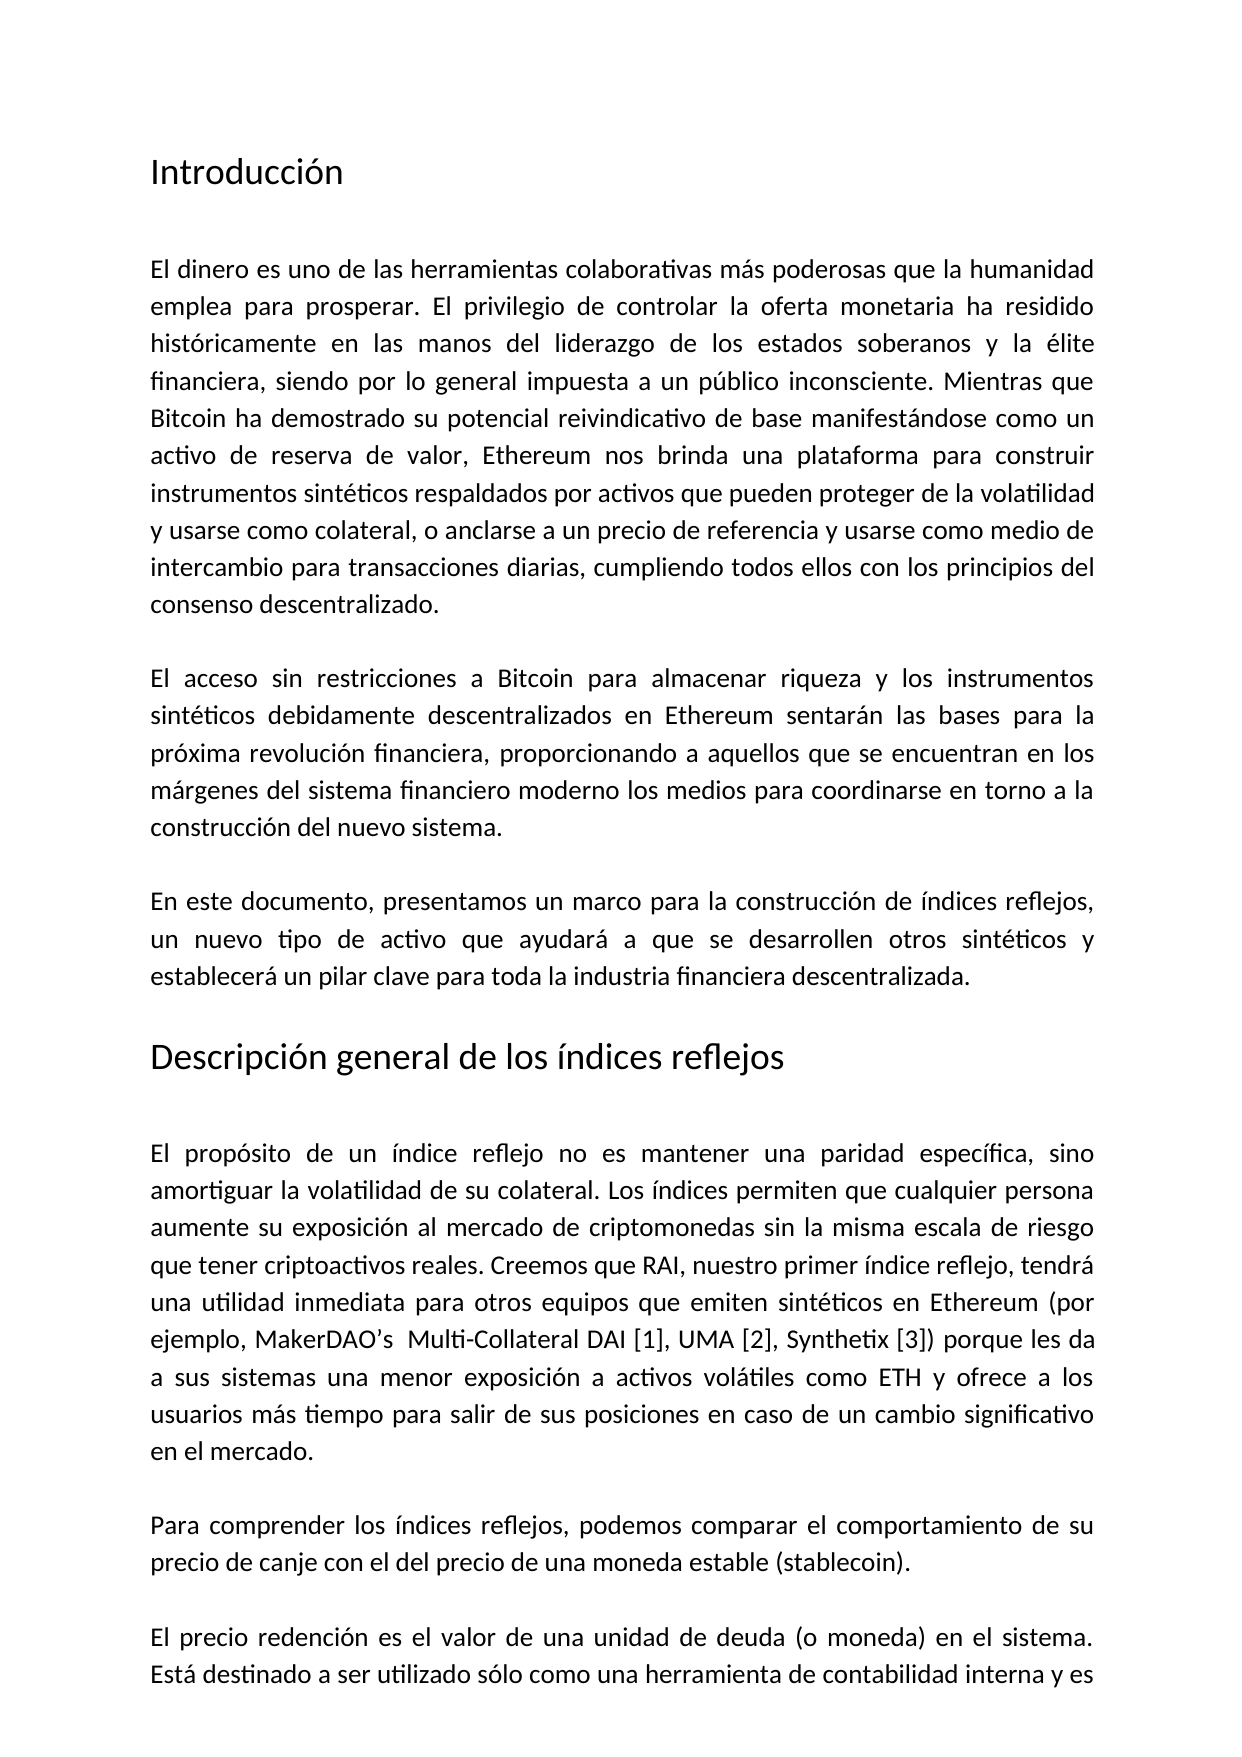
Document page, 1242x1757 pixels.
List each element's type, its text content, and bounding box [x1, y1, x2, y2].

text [150, 1620, 1095, 1690]
subtitle Introducción [150, 148, 1106, 194]
text El propósito de un índice reflejo no es mantener una paridad específica, sino amortiguar la volatilidad de su colateral. Los índices permiten que cualquier persona aumente su exposición al mercado de criptomonedas sin la misma escala de riesgo que tener criptoactivos reales. Creemos que RAI, nuestro primer índice reflejo, tendrá una utilidad inmediata para otros equipos que emiten sintéticos en Ethereum (por ejemplo, MakerDAO’s Multi-Collateral DAI [1], UMA [2], Synthetix [3]) porque les da a sus sistemas una menor exposición a activos volátiles como ETH y ofrece a los usuarios más tiempo para salir de sus posiciones en caso de un cambio significativo en el mercado. [150, 1136, 1096, 1467]
subtitle Descripción general de los índices reflejos [150, 1033, 1106, 1079]
text Para comprender los índices reflejos, podemos comparar el comportamiento de su precio de canje con el del precio de una moneda estable (stablecoin). [150, 1508, 1095, 1578]
text El dinero es uno de las herramientas colaborativas más poderosas que la humanidad emplea para prosperar. El privilegio de controlar la oferta monetaria ha residido históricamente en las manos del liderazgo de los estados soberanos y la élite financiera, siendo por lo general impuesta a un público inconsciente. Mientras que Bitcoin ha demostrado su potencial reivindicativo de base manifestándose como un activo de reserva de valor, Ethereum nos brinda una plataforma para construir instrumentos sintéticos respaldados por activos que pueden proteger de la volatilidad y usarse como colateral, o anclarse a un precio de referencia y usarse como medio de intercambio para transacciones diarias, cumpliendo todos ellos con los principios del consenso descentralizado. [150, 252, 1096, 621]
text En este documento, presentamos un marco para la construcción de índices reflejos, un nuevo tipo de activo que ayudará a que se desarrollen otros sintéticos y establecerá un pilar clave para toda la industria financiera descentralizada. [150, 884, 1096, 992]
text El acceso sin restricciones a Bitcoin para almacenar riqueza y los instrumentos sintéticos debidamente descentralizados en Ethereum sentarán las bases para la próxima revolución financiera, proporcionando a aquellos que se encuentran en los márgenes del sistema financiero moderno los medios para coordinarse en torno a la construcción del nuevo sistema. [150, 661, 1096, 843]
